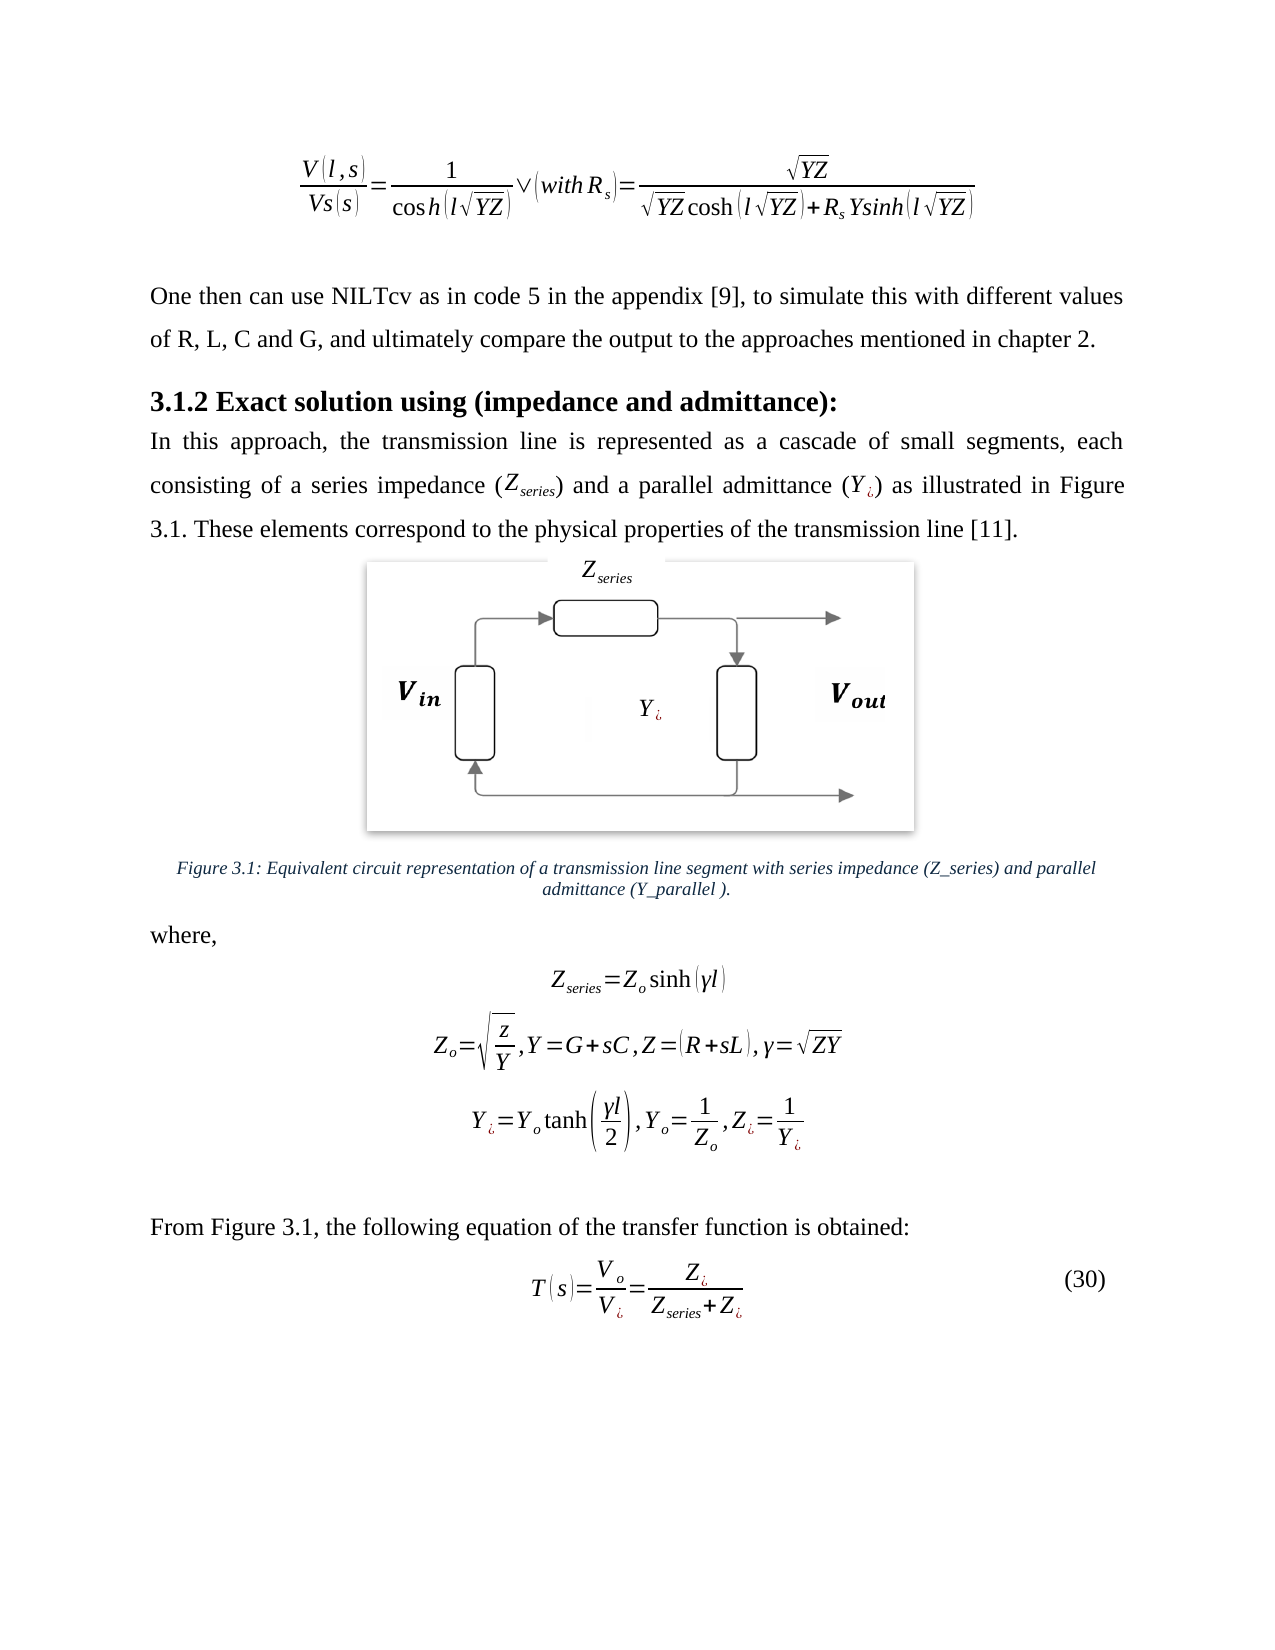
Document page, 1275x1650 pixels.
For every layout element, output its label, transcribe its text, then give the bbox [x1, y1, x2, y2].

text From Figure 3.1, the following equation of the transfer function is obtained: [150, 1212, 1125, 1241]
text Figure 3.1: Equivalent circuit representation of a transmission line segment with series impedance (Z_series) and parallel admittance (Y_parallel ). [150, 857, 1125, 900]
subtitle 3.1.2 Exact solution using (impedance and admittance): [150, 384, 1125, 417]
text In this approach, the transmission line is represented as a cascade of small segments, each consisting of a series impedance () and a parallel admittance () as illustrated in Figure 3.1. These elements correspond to the physical properties of the transmission line [11]. [150, 426, 1125, 543]
picture [381, 576, 899, 817]
text One then can use NILTcv as in code 5 in the appendix [9], to simulate this with different values of R, L, C and G, and ultimately compare the output to the approaches mentioned in chapter 2. [150, 281, 1125, 353]
text where, [150, 921, 1125, 949]
